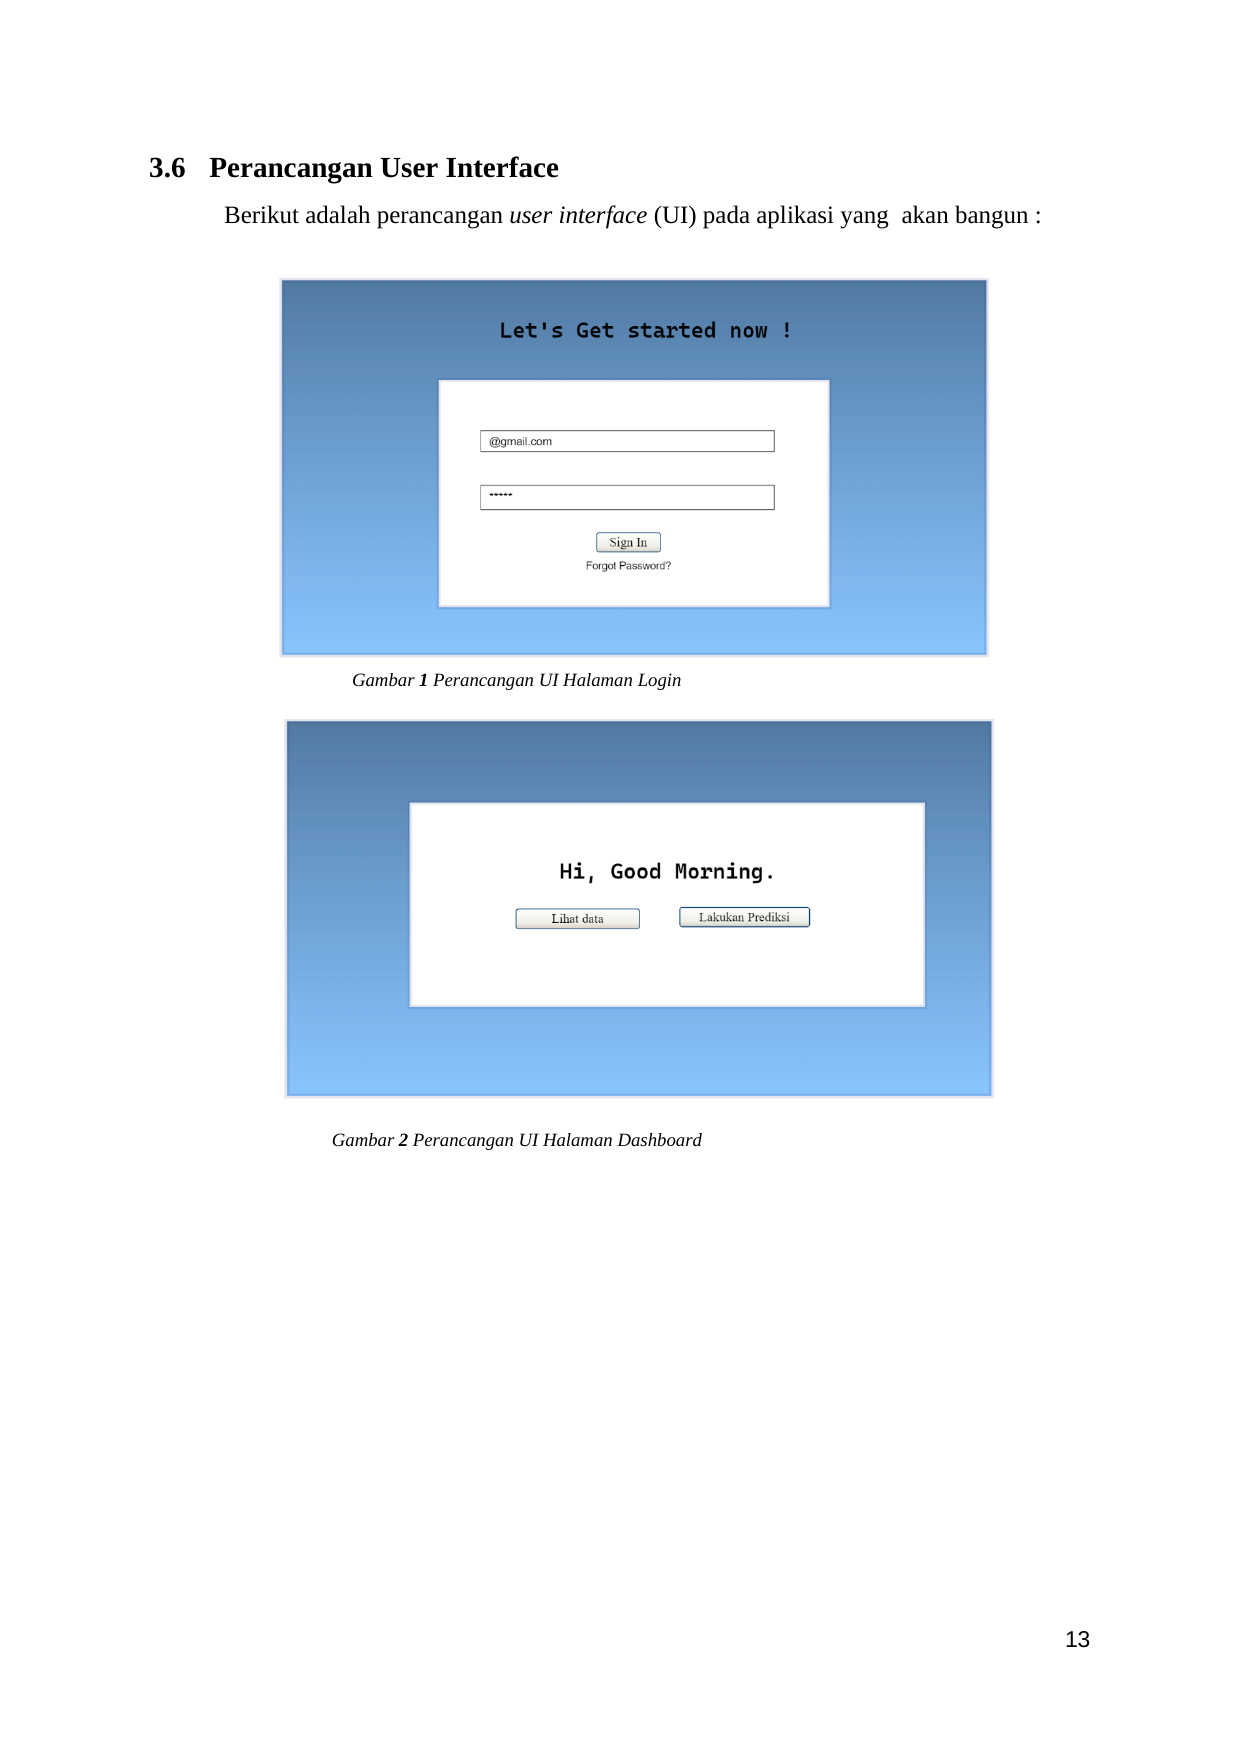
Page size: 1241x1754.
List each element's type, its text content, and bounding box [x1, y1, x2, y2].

picture [258, 261, 1003, 687]
text Berikut adalah perancangan user interface (UI) pada aplikasi yang akan bangun : [150, 200, 1090, 229]
picture [255, 696, 1015, 1128]
subtitle Perancangan User Interface [149, 150, 1090, 183]
